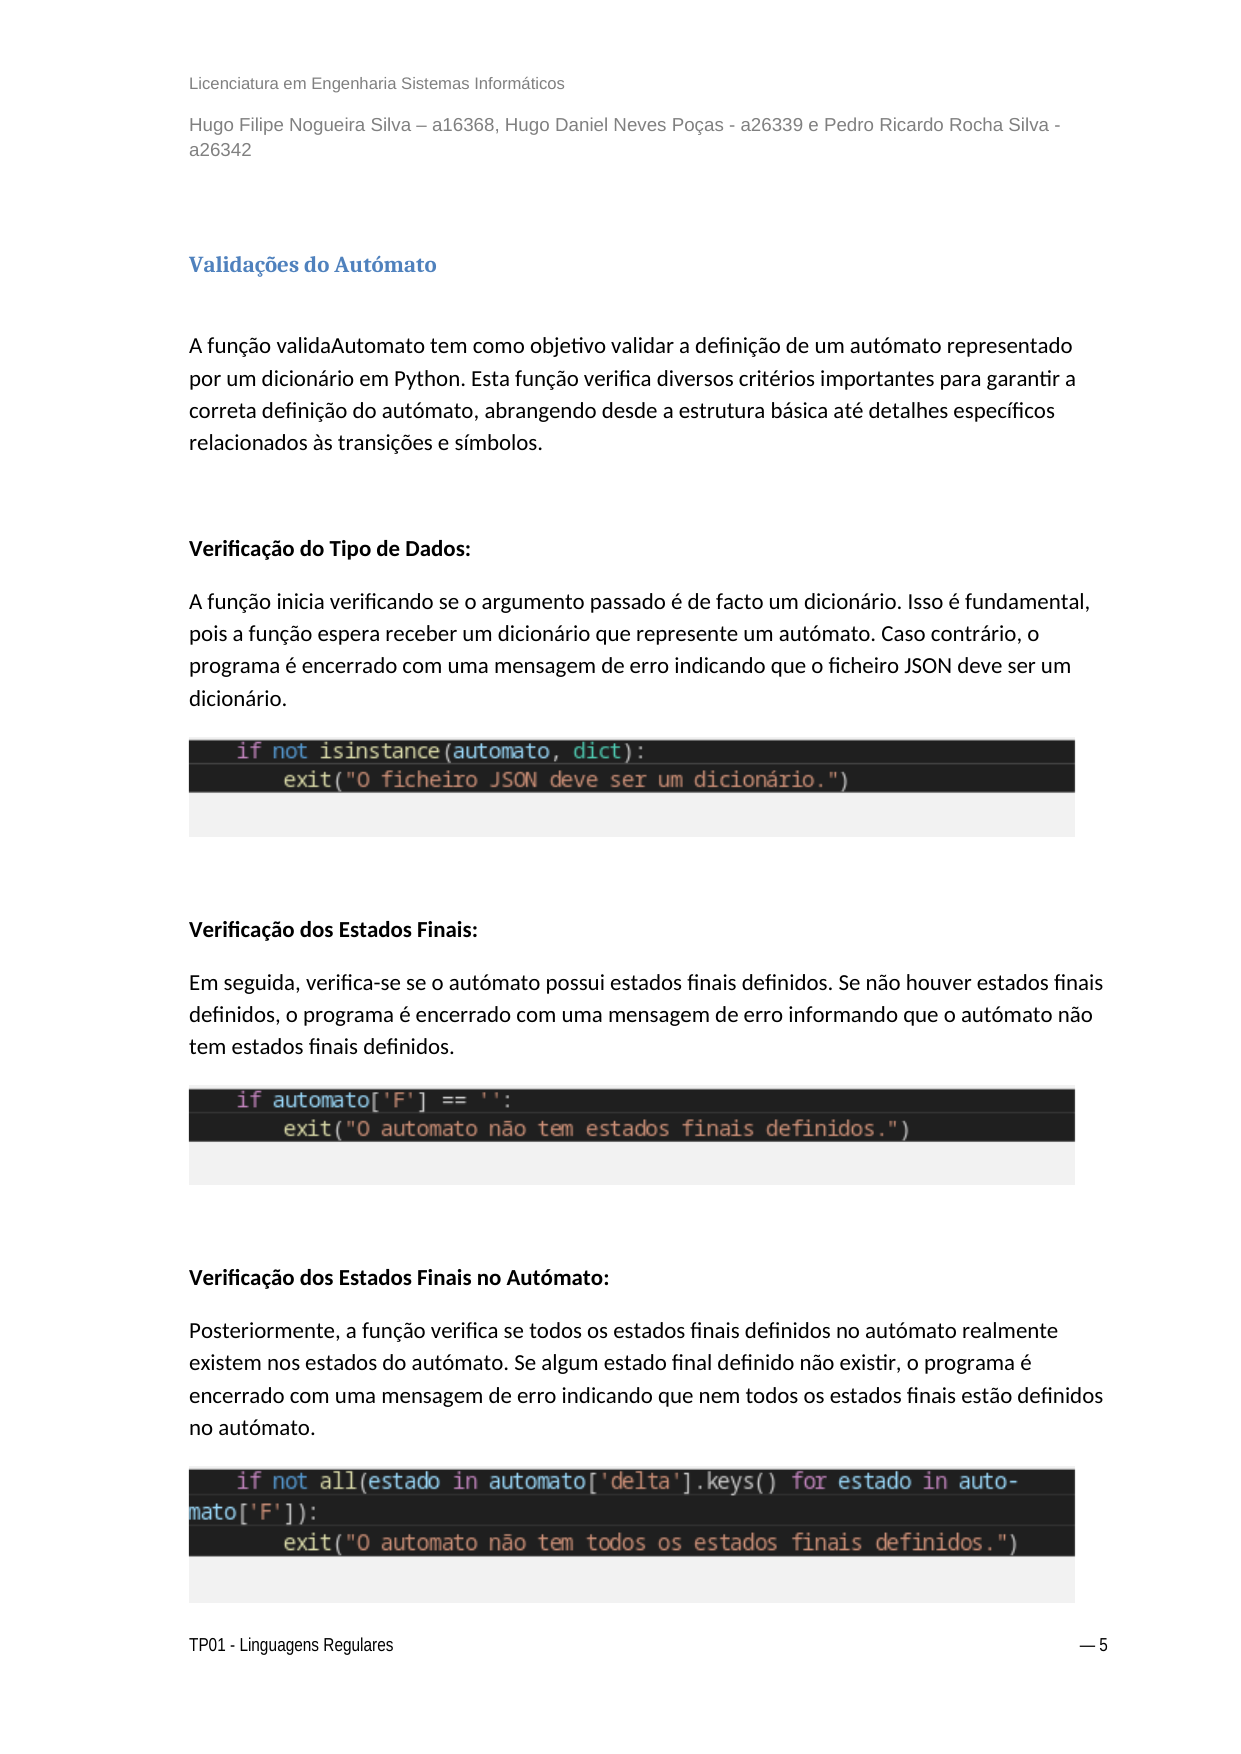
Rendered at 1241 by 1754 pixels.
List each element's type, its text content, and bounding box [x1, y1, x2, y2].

text Verificação dos Estados Finais no Autómato: [189, 1263, 1110, 1291]
text Em seguida, verifica-se se o autómato possui estados finais definidos. Se não houver estados finais definidos, o programa é encerrado com uma mensagem de erro informando que o autómato não tem estados finais definidos. [189, 968, 1110, 1060]
text Verificação do Tipo de Dados: [189, 534, 1110, 562]
subtitle Validações do Autómato [189, 251, 1110, 278]
text A função inicia verificando se o argumento passado é de facto um dicionário. Isso é fundamental, pois a função espera receber um dicionário que represente um autómato. Caso contrário, o programa é encerrado com uma mensagem de erro indicando que o ficheiro JSON deve ser um dicionário. [189, 587, 1110, 712]
text A função validaAutomato tem como objetivo validar a definição de um autómato representado por um dicionário em Python. Esta função verifica diversos critérios importantes para garantir a correta definição do autómato, abrangendo desde a estrutura básica até detalhes específicos relacionados às transições e símbolos. [189, 332, 1110, 456]
text Posteriormente, a função verifica se todos os estados finais definidos no autómato realmente existem nos estados do autómato. Se algum estado final definido não existir, o programa é encerrado com uma mensagem de erro indicando que nem todos os estados finais estão definidos no autómato. [189, 1316, 1110, 1441]
text Verificação dos Estados Finais: [189, 915, 1110, 943]
